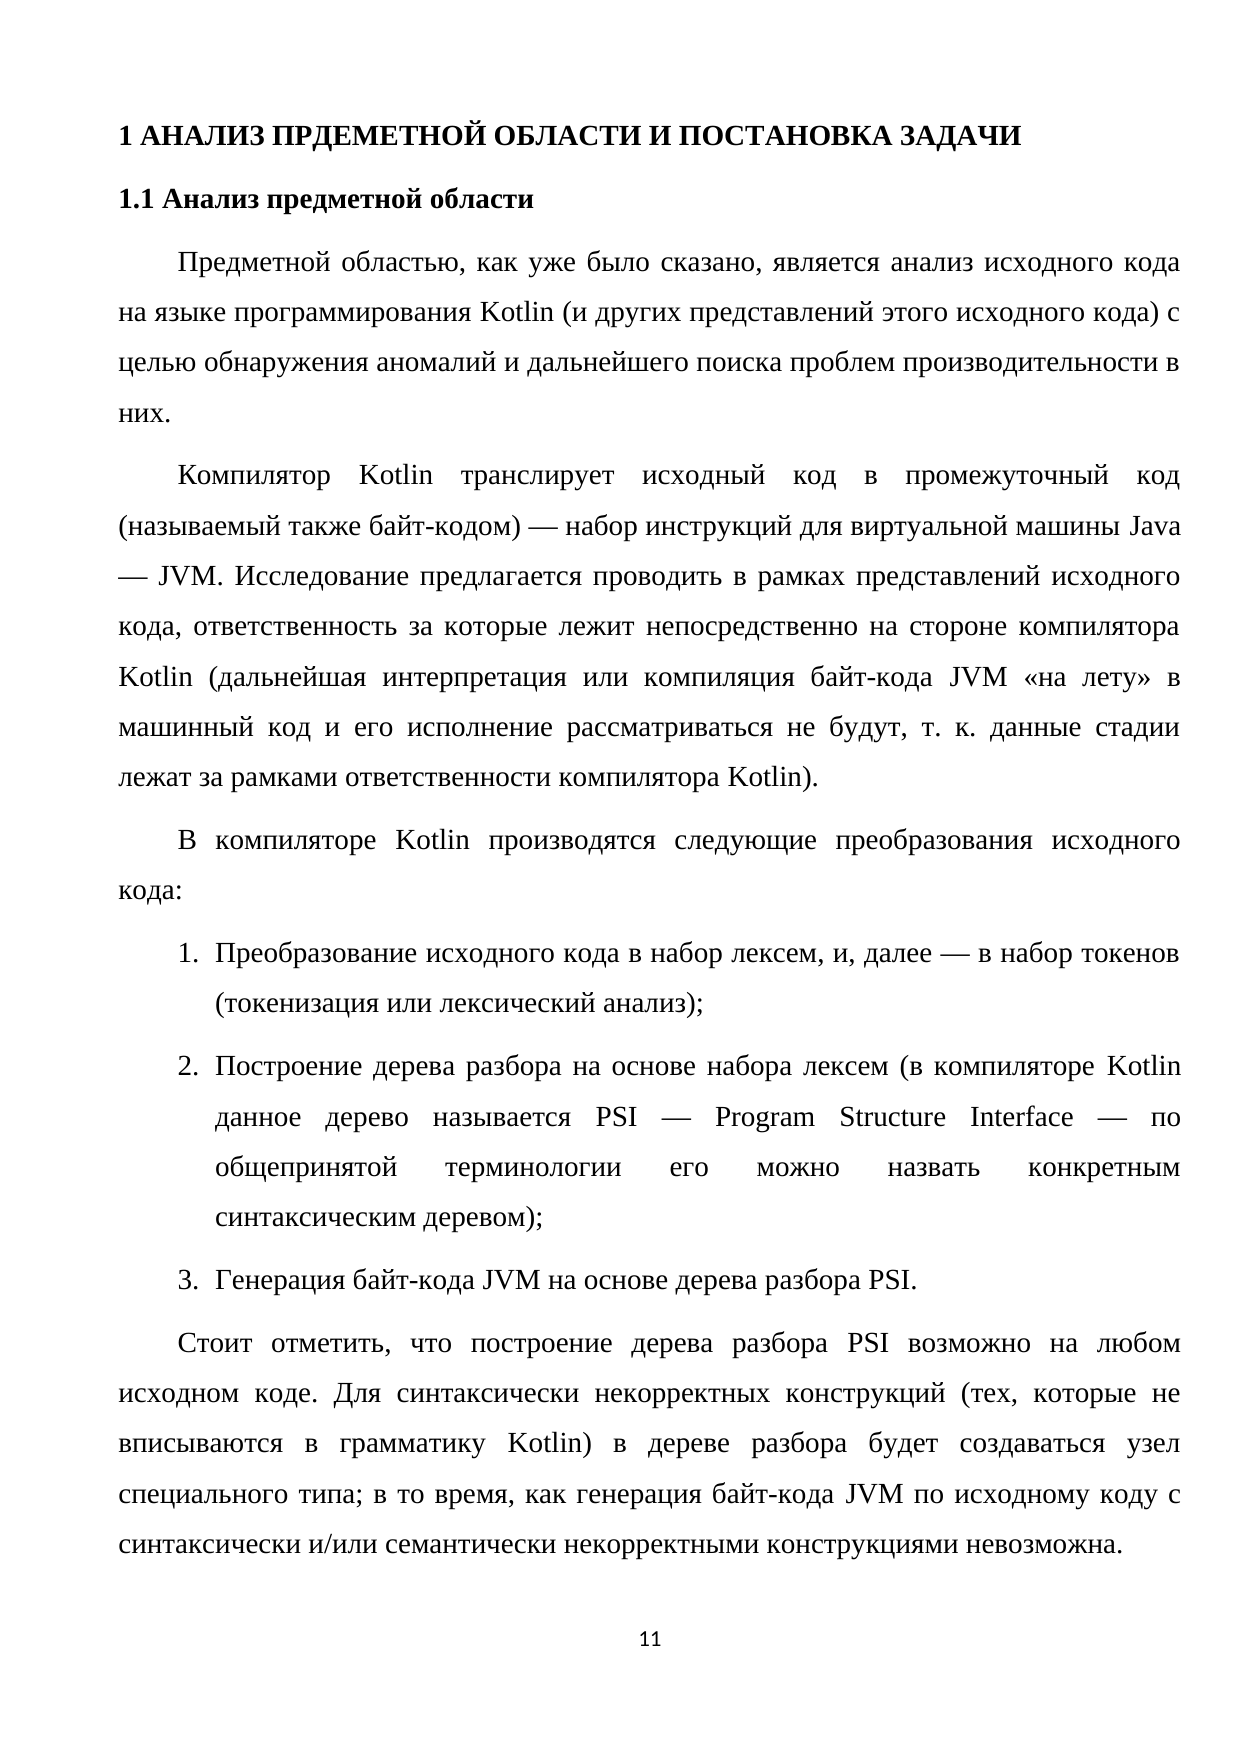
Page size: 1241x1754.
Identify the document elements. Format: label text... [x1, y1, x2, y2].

text 1.1 Анализ предметной области [118, 181, 1181, 214]
list Построение дерева разбора на основе набора лексем (в компиляторе Kotlin данное дерево называется PSI — Program Structure Interface — по общепринятой терминологии его можно назвать конкретным синтаксическим деревом); [177, 1048, 1181, 1233]
text Компилятор Kotlin транслирует исходный код в промежуточный код (называемый также байт-кодом) — набор инструкций для виртуальной машины Java — JVM. Исследование предлагается проводить в рамках представлений исходного кода, ответственность за которые лежит непосредственно на стороне компилятора Kotlin (дальнейшая интерпретация или компиляция байт-кода JVM «на лету» в машинный код и его исполнение рассматриваться не будут, т. к. данные стадии лежат за рамками ответственности компилятора Kotlin). [118, 457, 1181, 793]
list Генерация байт-кода JVM на основе дерева разбора PSI. [177, 1262, 1181, 1296]
text В компиляторе Kotlin производятся следующие преобразования исходного кода: [118, 822, 1181, 906]
text 1 АНАЛИЗ прдеметной области и постановка задачи [118, 118, 1181, 152]
list Преобразование исходного кода в набор лексем, и, далее — в набор токенов (токенизация или лексический анализ); [177, 935, 1181, 1019]
text Предметной областью, как уже было сказано, является анализ исходного кода на языке программирования Kotlin (и других представлений этого исходного кода) с целью обнаружения аномалий и дальнейшего поиска проблем производительности в них. [118, 244, 1181, 428]
